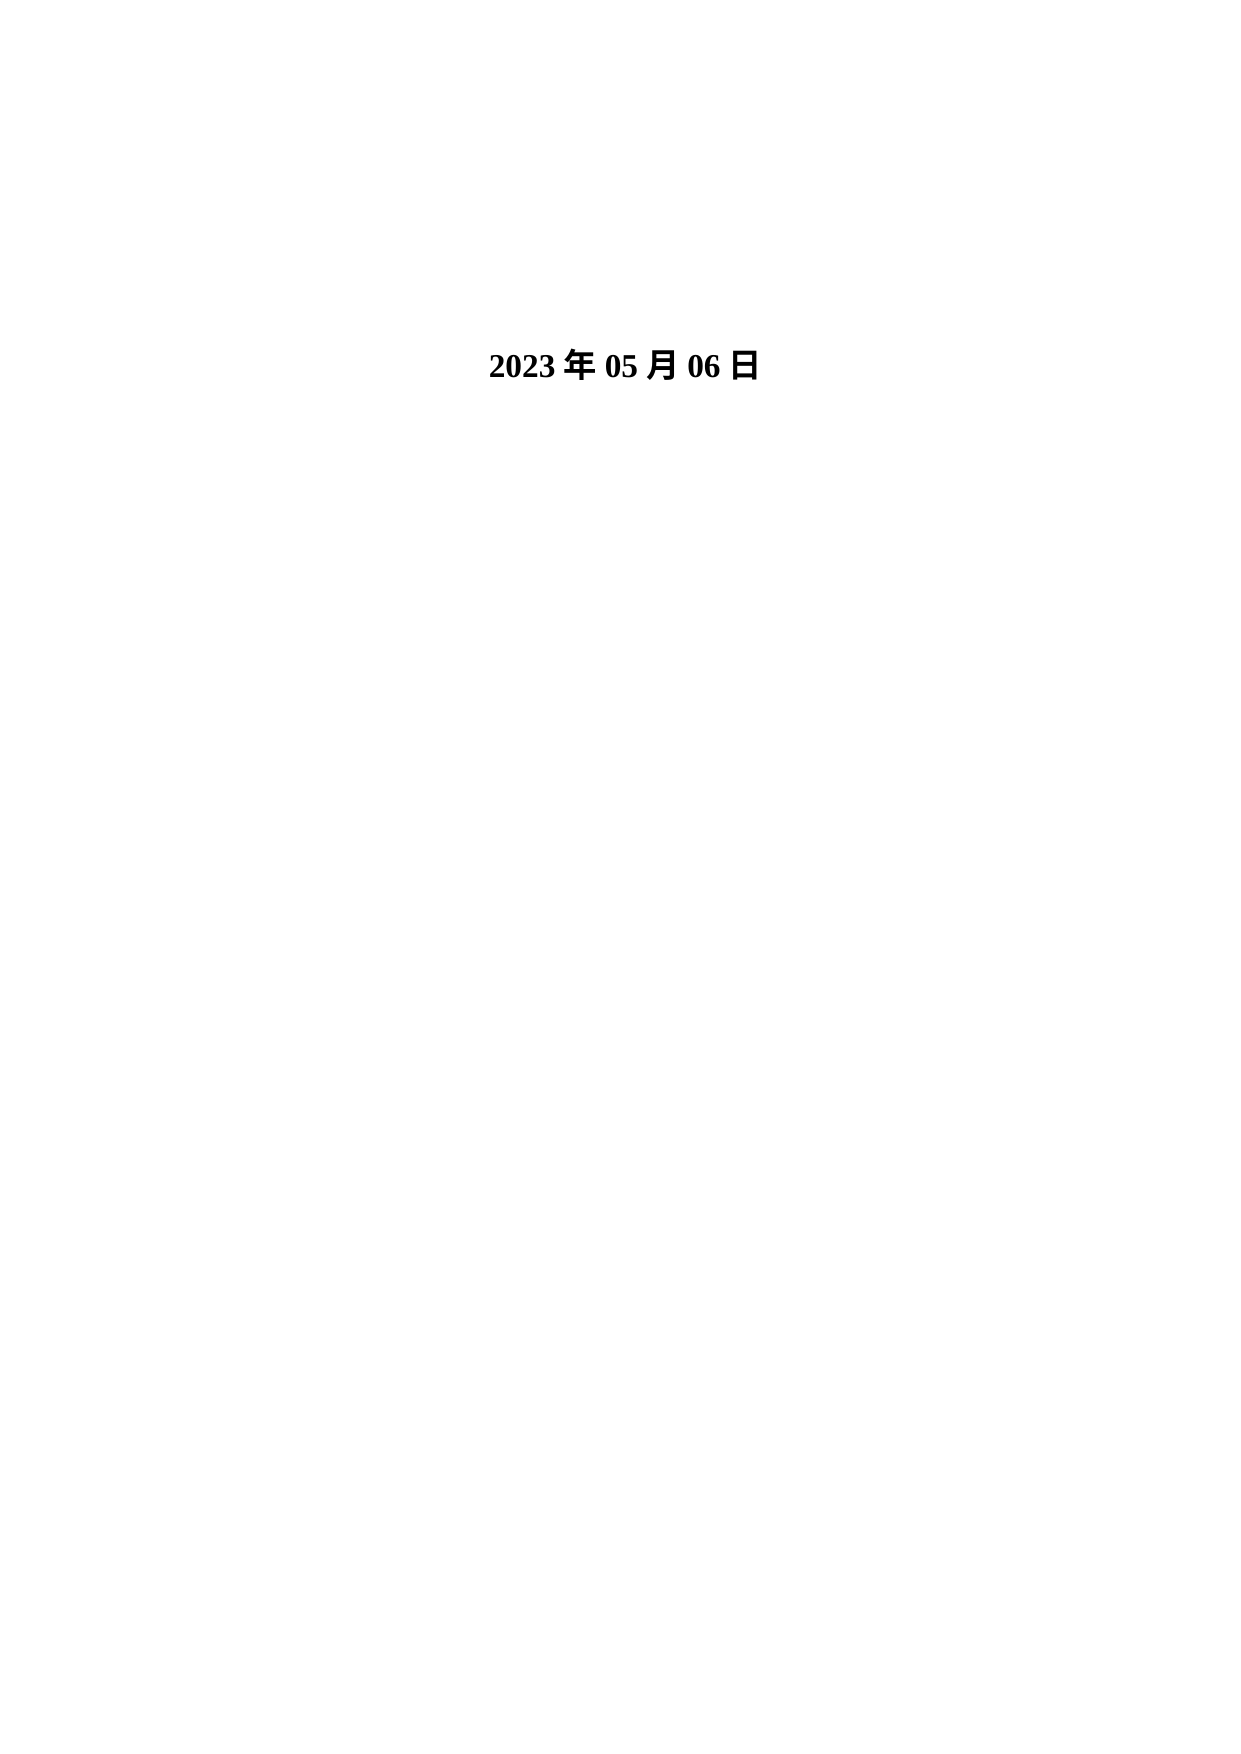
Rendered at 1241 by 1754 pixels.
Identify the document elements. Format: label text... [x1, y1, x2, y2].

text 2023 年 05 月 06 日 [187, 330, 1063, 395]
